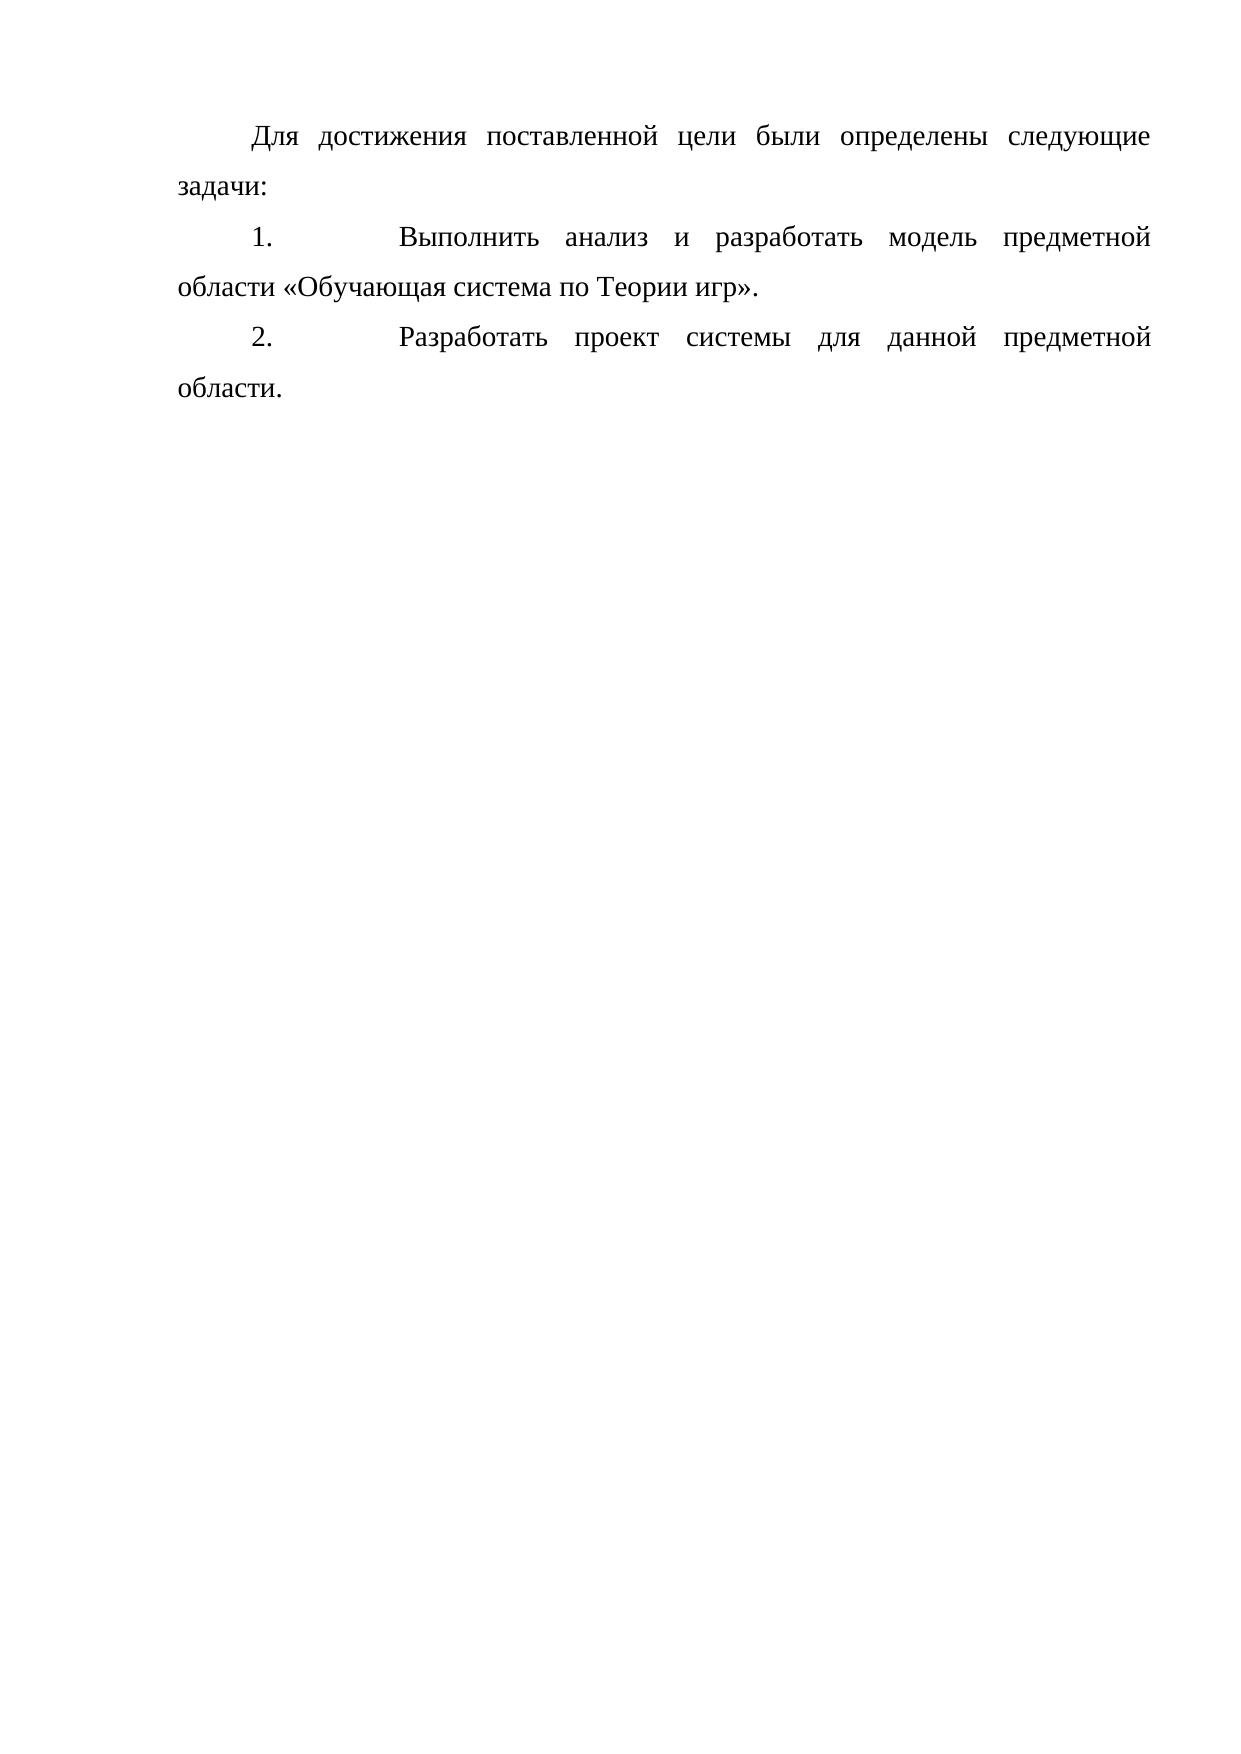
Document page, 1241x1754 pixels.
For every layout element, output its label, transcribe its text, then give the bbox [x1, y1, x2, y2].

text 2. Разработать проект системы для данной предметной области. [177, 319, 1152, 403]
text 1. Выполнить анализ и разработать модель предметной области «Обучающая система по Теории игр». [177, 219, 1152, 303]
text Для достижения поставленной цели были определены следующие задачи: [177, 118, 1152, 202]
